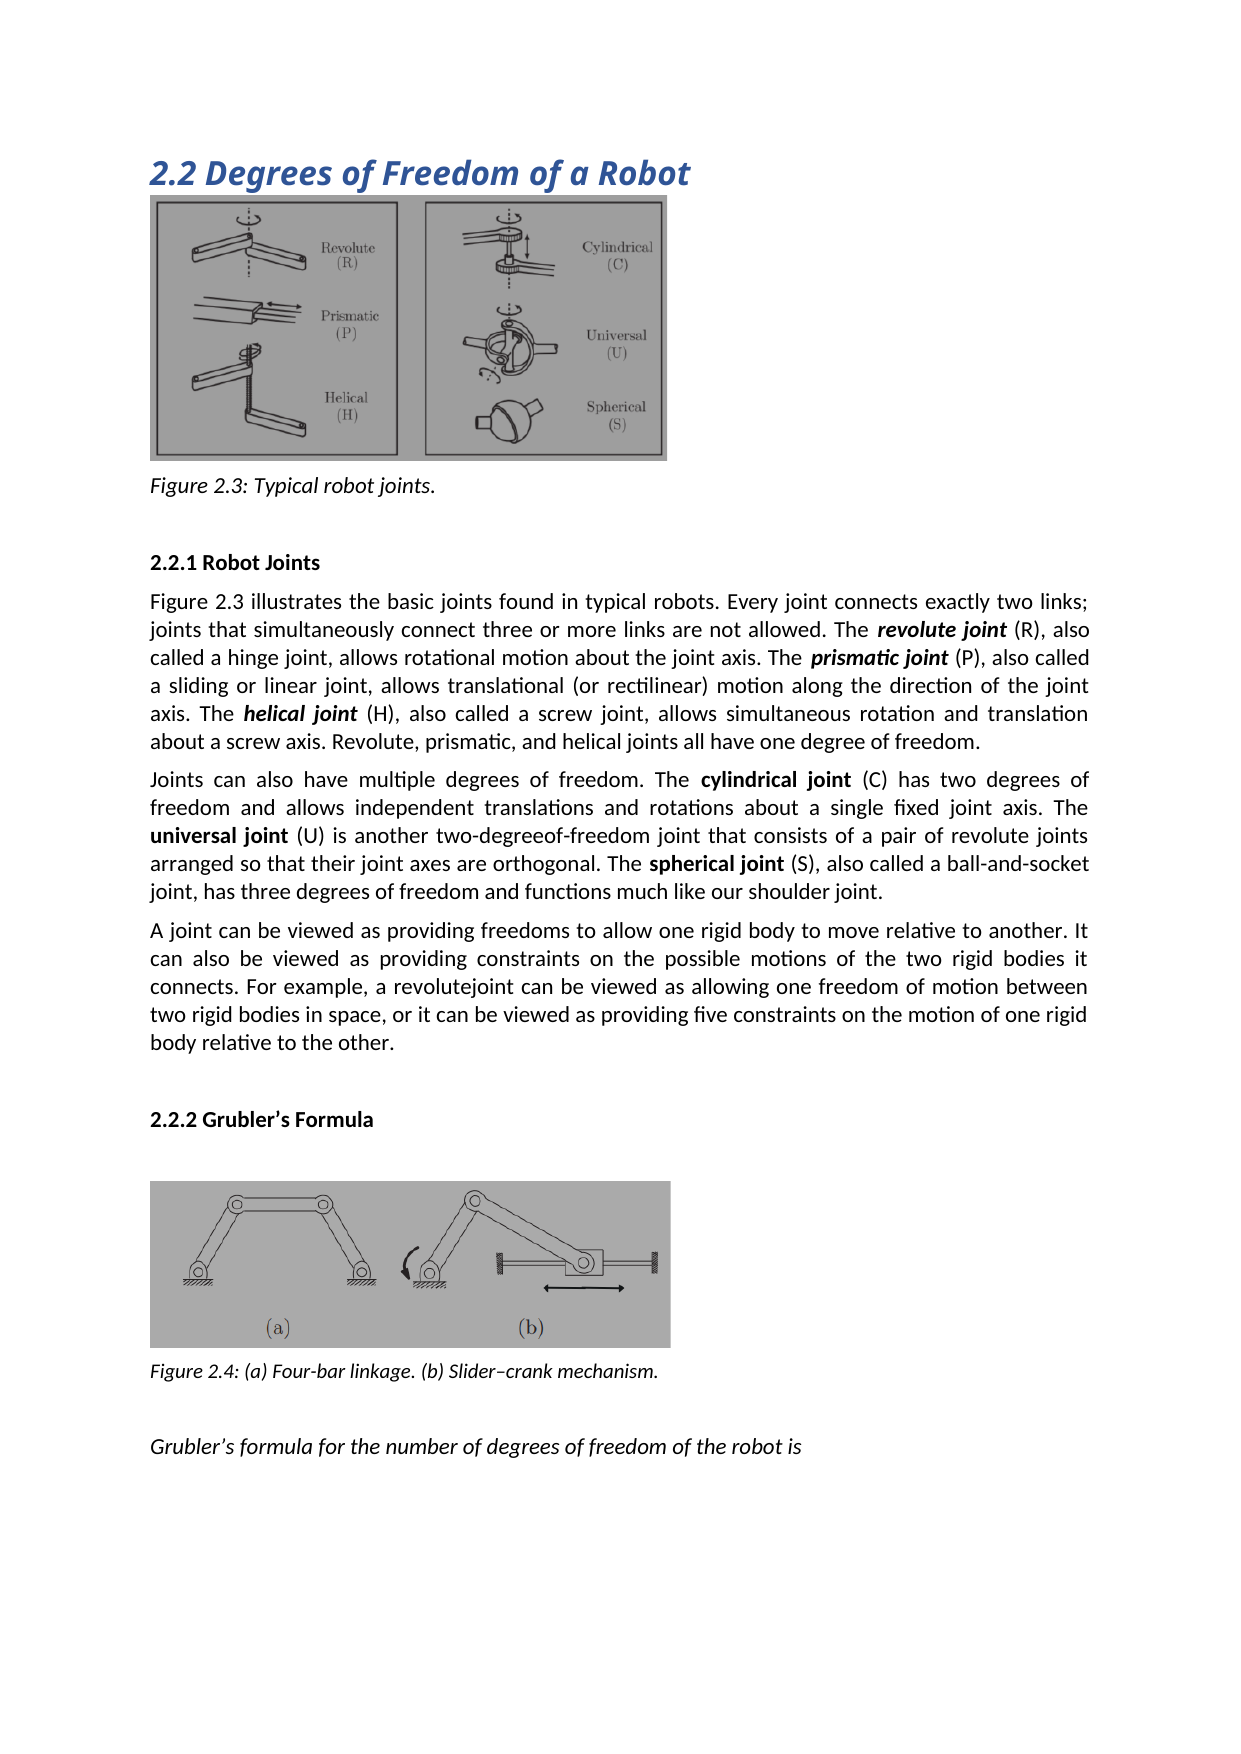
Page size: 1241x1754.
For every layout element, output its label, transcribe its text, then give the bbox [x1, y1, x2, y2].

text A joint can be viewed as providing freedoms to allow one rigid body to move relative to another. It can also be viewed as providing constraints on the possible motions of the two rigid bodies it connects. For example, a revolutejoint can be viewed as allowing one freedom of motion between two rigid bodies in space, or it can be viewed as providing five constraints on the motion of one rigid body relative to the other. [150, 916, 1090, 1056]
text Joints can also have multiple degrees of freedom. The cylindrical joint (C) has two degrees of freedom and allows independent translations and rotations about a single fixed joint axis. The universal joint (U) is another two-degreeof-freedom joint that consists of a pair of revolute joints arranged so that their joint axes are orthogonal. The spherical joint (S), also called a ball-and-socket joint, has three degrees of freedom and functions much like our shoulder joint. [150, 765, 1090, 905]
picture [150, 195, 668, 461]
text 2.2.2 Grubler’s Formula [150, 1105, 1090, 1133]
text 2.2.1 Robot Joints [150, 548, 1090, 576]
text Figure 2.3: Typical robot joints. [150, 471, 1090, 499]
text Grubler’s formula for the number of degrees of freedom of the robot is [150, 1432, 1090, 1460]
subtitle Figure 2.4: (a) Four-bar linkage. (b) Slider–crank mechanism. [150, 1358, 1090, 1383]
subtitle 2.2 Degrees of Freedom of a Robot [150, 150, 1090, 195]
text Figure 2.3 illustrates the basic joints found in typical robots. Every joint connects exactly two links; joints that simultaneously connect three or more links are not allowed. The revolute joint (R), also called a hinge joint, allows rotational motion about the joint axis. The prismatic joint (P), also called a sliding or linear joint, allows translational (or rectilinear) motion along the direction of the joint axis. The helical joint (H), also called a screw joint, allows simultaneous rotation and translation about a screw axis. Revolute, prismatic, and helical joints all have one degree of freedom. [150, 587, 1090, 755]
picture [150, 1181, 671, 1348]
